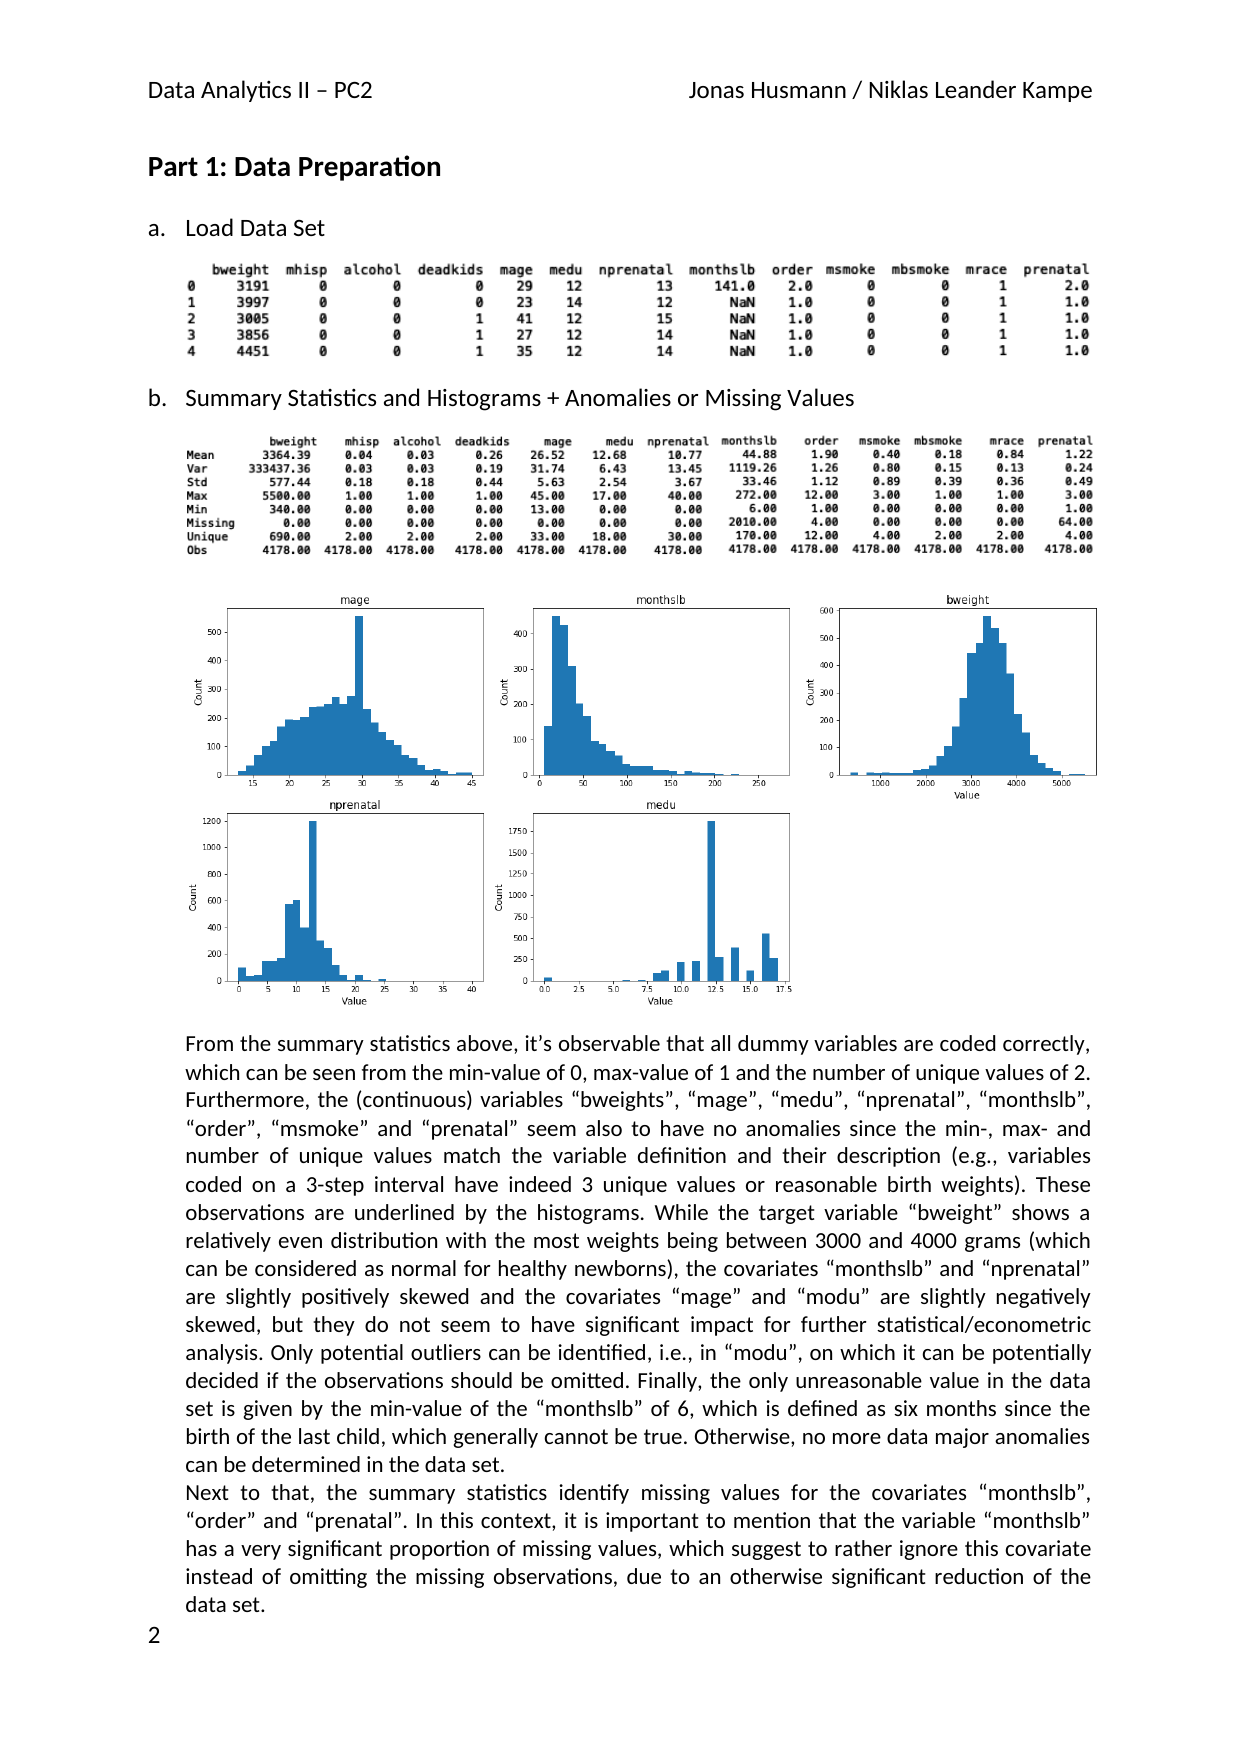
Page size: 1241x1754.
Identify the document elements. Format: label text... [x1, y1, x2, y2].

picture [185, 263, 819, 359]
picture [185, 435, 712, 557]
list Next to that, the summary statistics identify missing values for the covariates “monthslb”, “order” and “prenatal”. In this context, it is important to mention that the variable “monthslb” has a very significant proportion of missing values, which suggest to rather ignore this covariate instead of omitting the missing observations, due to an otherwise significant reduction of the data set. [185, 1478, 1093, 1618]
picture [718, 434, 1098, 557]
list From the summary statistics above, it’s observable that all dummy variables are coded correctly, which can be seen from the min-value of 0, max-value of 1 and the number of unique values of 2. Furthermore, the (continuous) variables “bweights”, “mage”, “medu”, “nprenatal”, “monthslb”, “order”, “msmoke” and “prenatal” seem also to have no anomalies since the min-, max- and number of unique values match the variable definition and their description (e.g., variables coded on a 3-step interval have indeed 3 unique values or reasonable birth weights). These observations are underlined by the histograms. While the target variable “bweight” shows a relatively even distribution with the most weights being between 3000 and 4000 grams (which can be considered as normal for healthy newborns), the covariates “monthslb” and “nprenatal” are slightly positively skewed and the covariates “mage” and “modu” are slightly negatively skewed, but they do not seem to have significant impact for further statistical/econometric analysis. Only potential outliers can be identified, i.e., in “modu”, on which it can be potentially decided if the observations should be omitted. Finally, the only unreasonable value in the data set is given by the min-value of the “monthslb” of 6, which is defined as six months since the birth of the last child, which generally cannot be true. Otherwise, no more data major anomalies can be determined in the data set. [185, 1029, 1093, 1478]
picture [185, 581, 1129, 1008]
text Part 1: Data Preparation [148, 148, 1093, 183]
list Load Data Set [148, 212, 1093, 242]
list Summary Statistics and Histograms + Anomalies or Missing Values [148, 383, 1093, 413]
picture [823, 263, 1093, 359]
